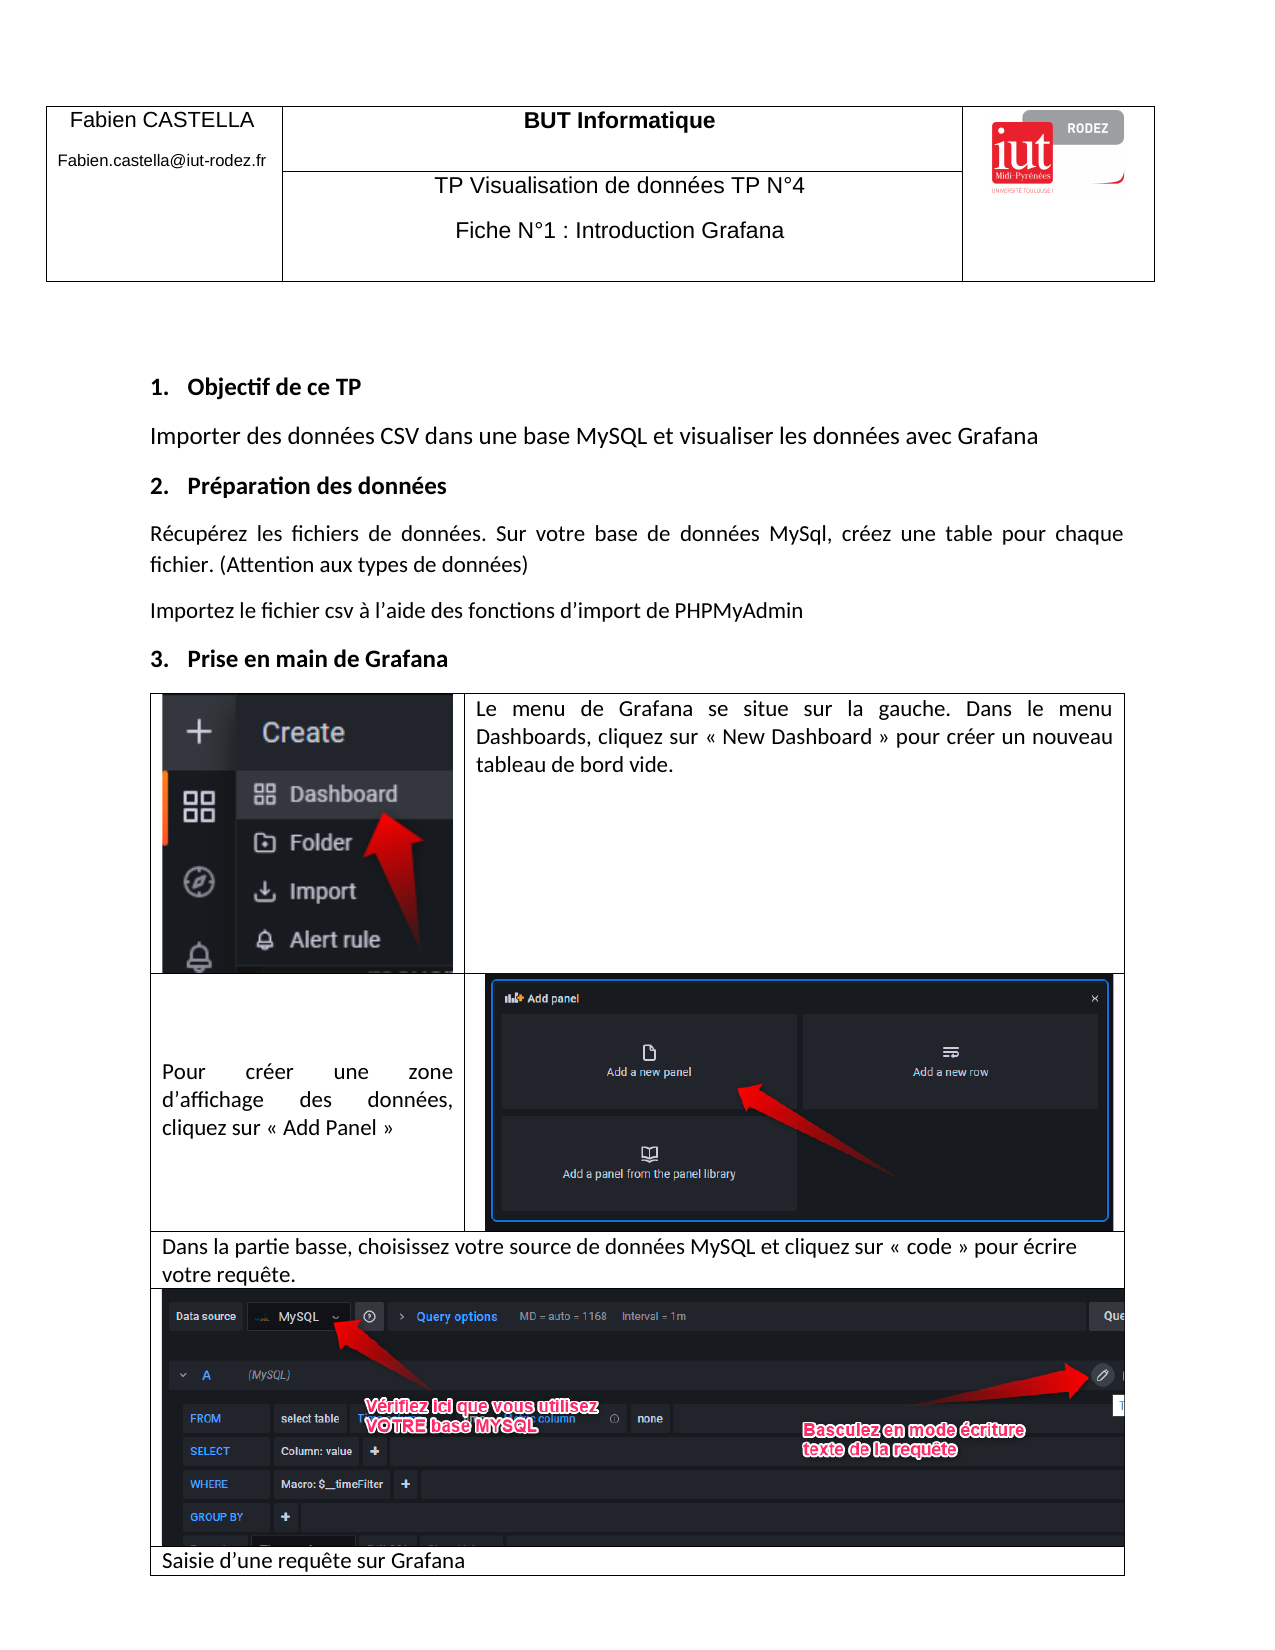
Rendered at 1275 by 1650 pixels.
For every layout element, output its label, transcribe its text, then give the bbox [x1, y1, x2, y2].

picture [162, 694, 453, 973]
table_cell Saisie d’une requête sur Grafana [151, 1547, 1124, 1575]
table_header [151, 694, 162, 972]
text Importer des données CSV dans une base MySQL et visualiser les données avec Grafana [150, 420, 1125, 451]
table_cell [465, 974, 485, 1231]
picture [987, 107, 1129, 195]
table_cell Dans la partie basse, choisissez votre source de données MySQL et cliquez sur « code » pour écrire votre requête. [151, 1232, 1124, 1288]
picture [485, 973, 1114, 1231]
table_header [453, 694, 464, 972]
text Importez le fichier csv à l’aide des fonctions d’import de PHPMyAdmin [150, 597, 1125, 625]
table_header Le menu de Grafana se situe sur la gauche. Dans le menu Dashboards, cliquez sur « New Dashboard » pour créer un nouveau tableau de bord vide. [465, 694, 1124, 972]
text Récupérez les fichiers de données. Sur votre base de données MySql, créez une table pour chaque fichier. (Attention aux types de données) [150, 519, 1125, 578]
list Objectif de ce TP [150, 371, 1125, 401]
list Prise en main de Grafana [150, 643, 1125, 674]
table_cell [151, 1289, 161, 1546]
table_cell [1114, 974, 1124, 1231]
list Préparation des données [150, 470, 1125, 501]
picture [161, 1289, 1125, 1546]
table_cell Pour créer une zone d’affichage des données, cliquez sur « Add Panel » [151, 974, 464, 1231]
